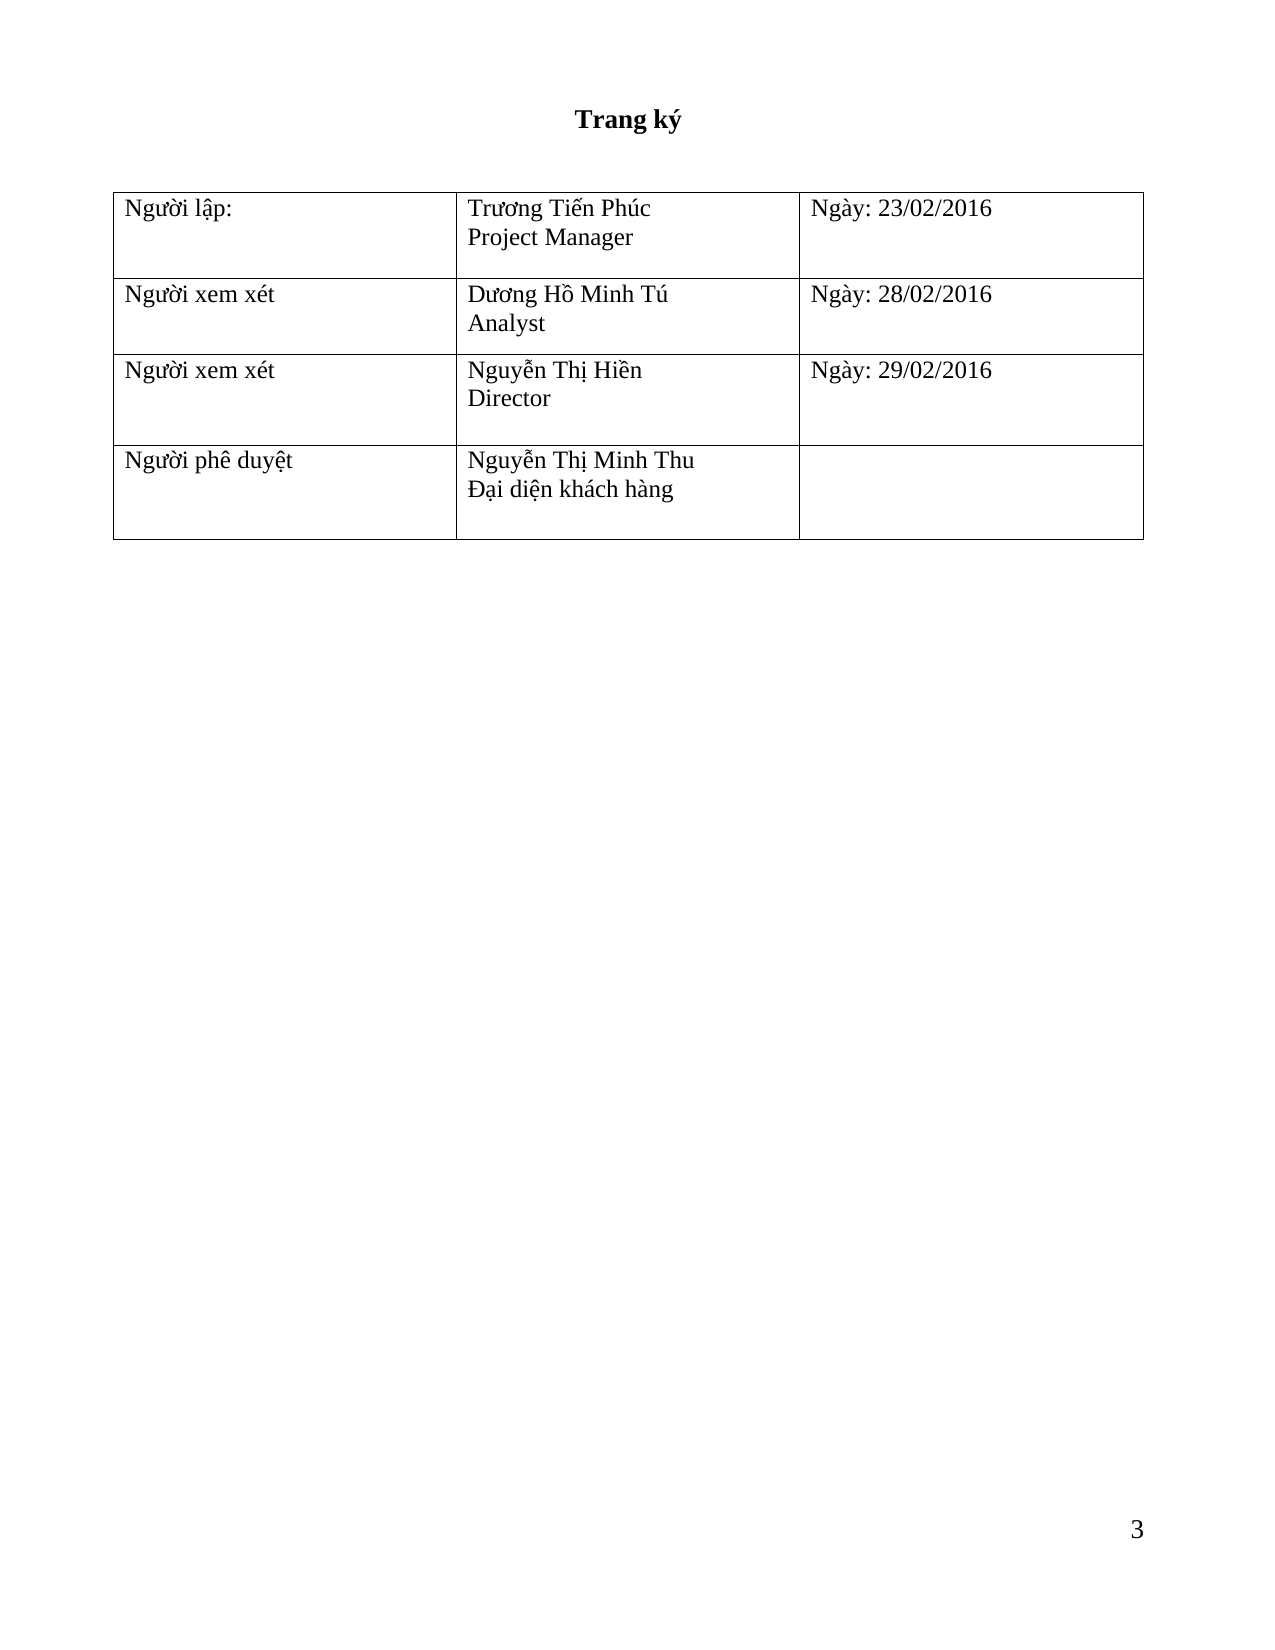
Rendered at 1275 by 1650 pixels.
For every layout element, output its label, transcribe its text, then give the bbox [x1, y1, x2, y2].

table_cell Ngày: 28/02/2016 [800, 279, 1143, 354]
table_header Người lập: [114, 193, 456, 278]
text Trang ký [112, 103, 1144, 134]
table_header Trương Tiến Phúc Project Manager [457, 193, 799, 278]
table_cell [800, 446, 1143, 539]
table_header Ngày: 23/02/2016 [800, 193, 1143, 278]
table_cell Người phê duyệt [114, 446, 456, 539]
table_cell Dương Hồ Minh Tú Analyst [457, 279, 799, 354]
table_cell Nguyễn Thị Hiền Director [457, 355, 799, 444]
table_cell Người xem xét [114, 355, 456, 444]
table_cell Ngày: 29/02/2016 [800, 355, 1143, 444]
table_cell Người xem xét [114, 279, 456, 354]
table_cell Nguyễn Thị Minh Thu Đại diện khách hàng [457, 446, 799, 539]
